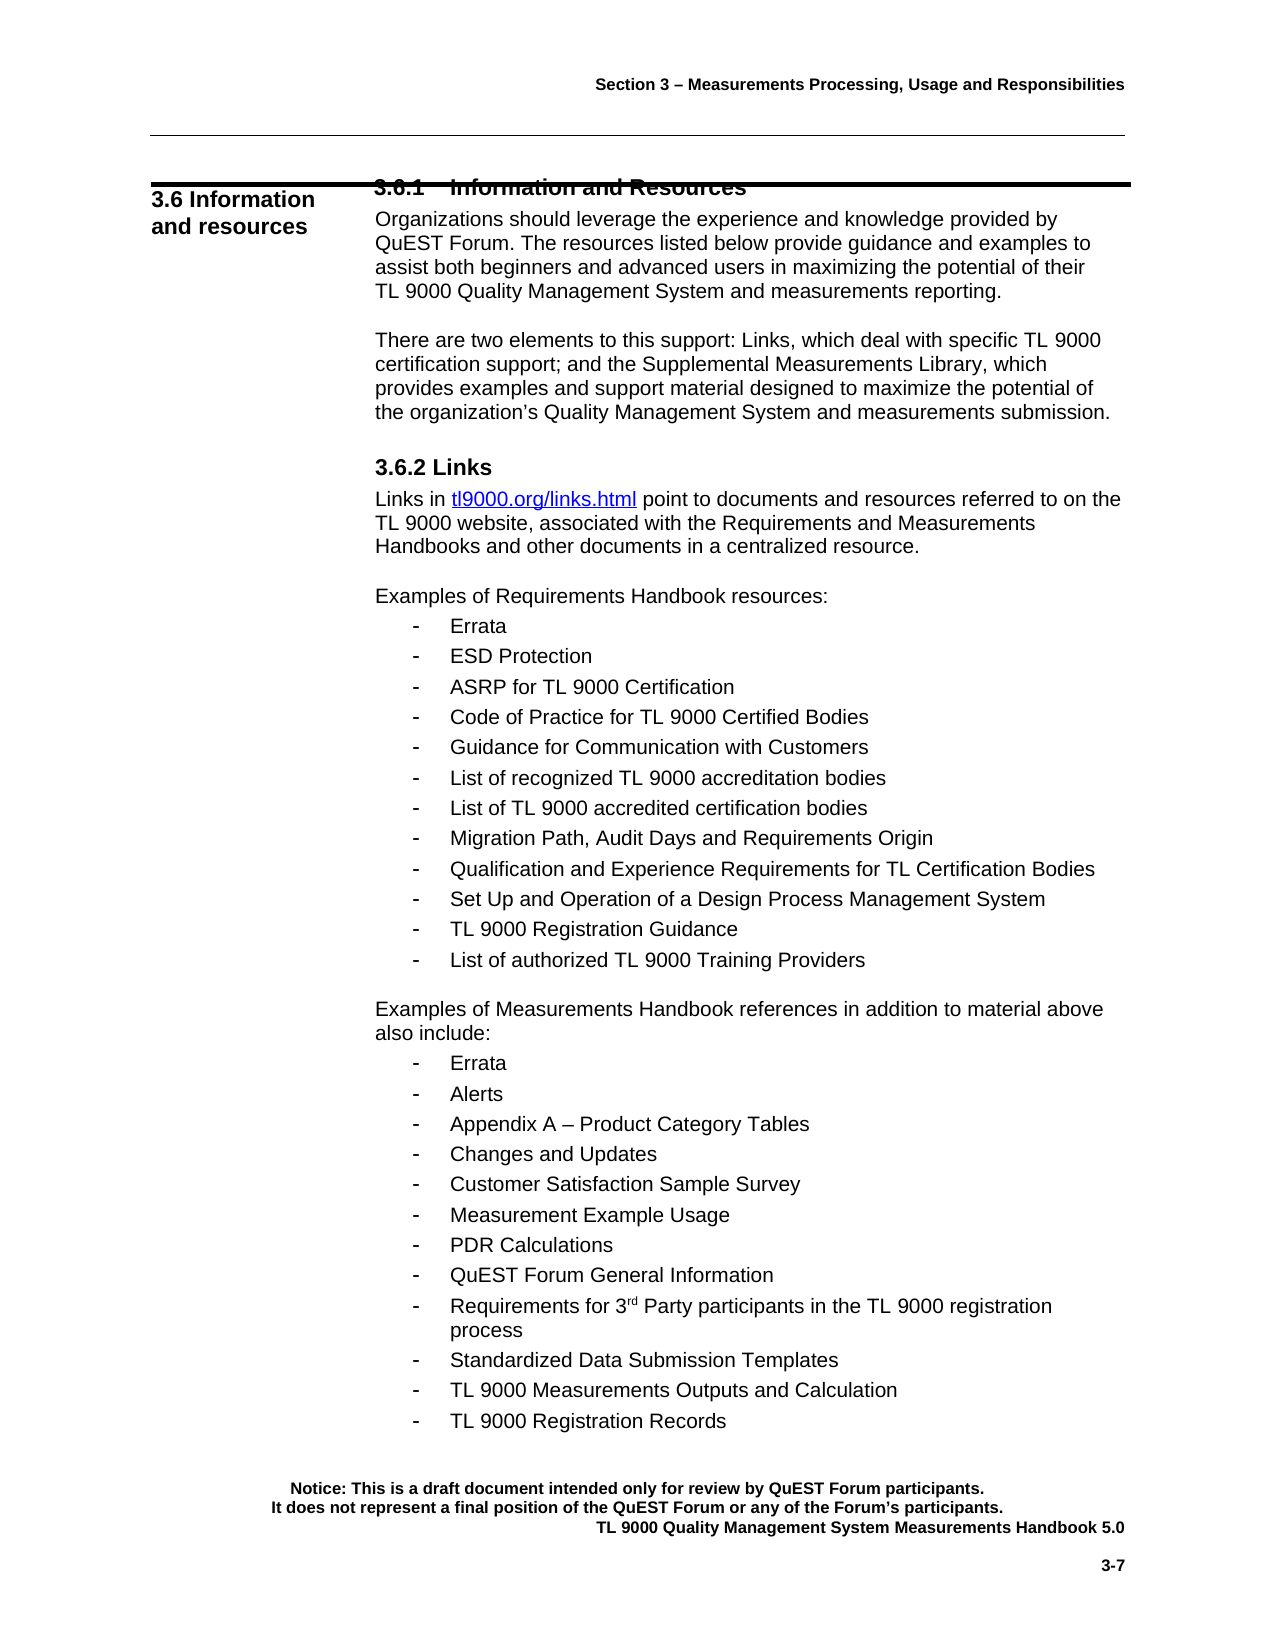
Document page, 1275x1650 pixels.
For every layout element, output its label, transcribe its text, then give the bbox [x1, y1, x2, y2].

text List of authorized TL 9000 Training Providers [412, 947, 1125, 971]
text ESD Protection [412, 644, 1125, 668]
text Qualification and Experience Requirements for TL Certification Bodies [412, 856, 1125, 881]
text List of recognized TL 9000 accreditation bodies [412, 766, 1125, 789]
text There are two elements to this support: Links, which deal with specific TL 9000 certification support; and the Supplemental Measurements Library, which provides examples and support material designed to maximize the potential of the organization’s Quality Management System and measurements submission. [375, 328, 1125, 424]
text Links in tl9000.org/links.html point to documents and resources referred to on the TL 9000 website, associated with the Requirements and Measurements Handbooks and other documents in a centralized resource. [375, 486, 1125, 558]
text PDR Calculations [412, 1233, 1125, 1257]
text Appendix A – Product Category Tables [412, 1112, 1125, 1136]
text TL 9000 Registration Records [412, 1408, 1125, 1432]
text Requirements for 3rd Party participants in the TL 9000 registration process [412, 1293, 1125, 1342]
subtitle 3.6.2 Links [375, 454, 1125, 480]
subtitle 3.6.1 Information and Resources [150, 174, 1125, 200]
text Changes and Updates [412, 1142, 1125, 1166]
text List of TL 9000 accredited certification bodies [412, 796, 1125, 820]
text QuEST Forum General Information [412, 1263, 1125, 1287]
text ASRP for TL 9000 Certification [412, 674, 1125, 699]
text Examples of Requirements Handbook resources: [375, 584, 1125, 608]
text Migration Path, Audit Days and Requirements Origin [412, 826, 1125, 850]
text Set Up and Operation of a Design Process Management System [412, 887, 1125, 911]
text Code of Practice for TL 9000 Certified Bodies [412, 705, 1125, 729]
text Measurement Example Usage [412, 1203, 1125, 1227]
text Standardized Data Submission Templates [412, 1348, 1125, 1372]
text Examples of Measurements Handbook references in addition to material above also include: [375, 997, 1125, 1045]
text Guidance for Communication with Customers [412, 735, 1125, 759]
text TL 9000 Registration Guidance [412, 917, 1125, 941]
text TL 9000 Measurements Outputs and Calculation [412, 1378, 1125, 1402]
text Customer Satisfaction Sample Survey [412, 1172, 1125, 1196]
text Alerts [412, 1081, 1125, 1105]
text Errata [412, 1051, 1125, 1075]
text Organizations should leverage the experience and knowledge provided by QuEST Forum. The resources listed below provide guidance and examples to assist both beginners and advanced users in maximizing the potential of their TL 9000 Quality Management System and measurements reporting. [375, 207, 1125, 302]
text Errata [412, 614, 1125, 638]
